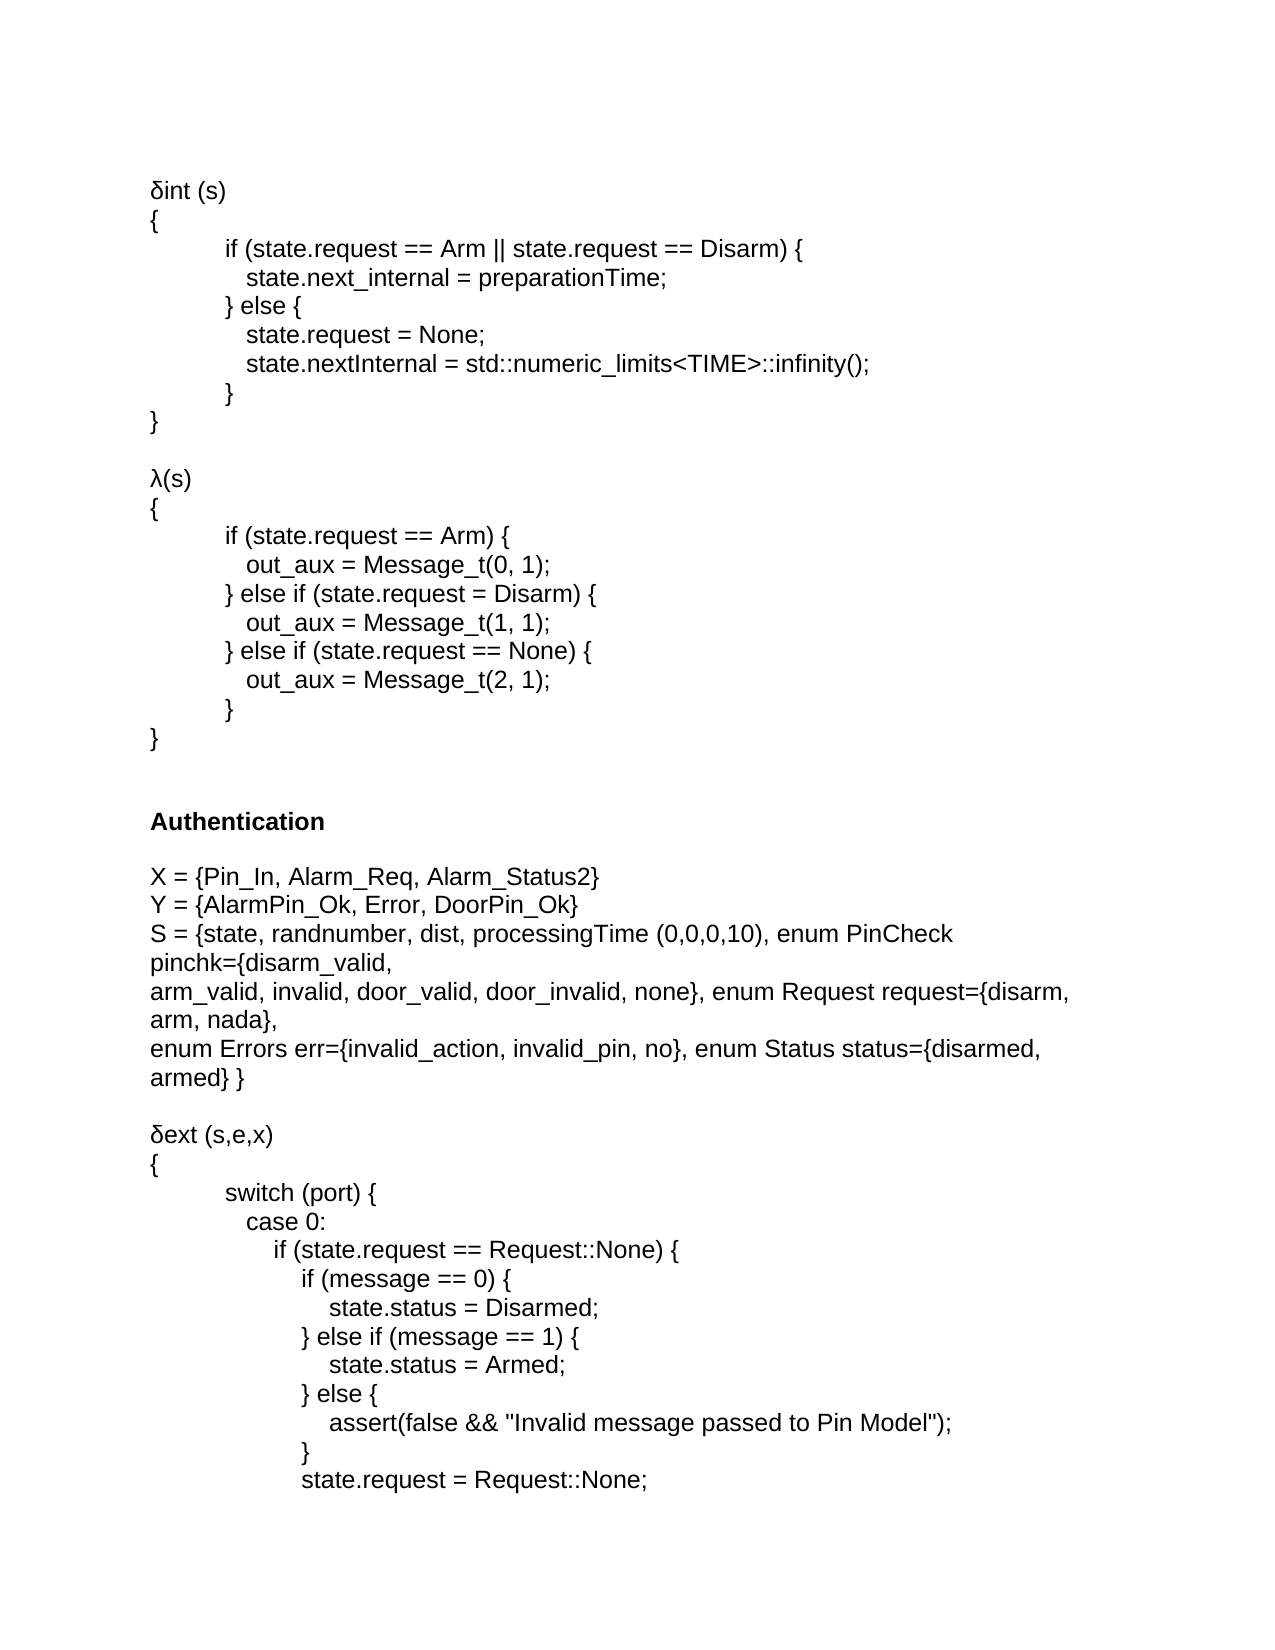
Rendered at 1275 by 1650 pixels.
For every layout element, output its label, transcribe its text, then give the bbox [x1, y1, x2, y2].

text assert(false && "Invalid message passed to Pin Model"); [225, 1408, 1125, 1437]
text state.request = Request::None; [225, 1465, 1125, 1494]
text case 0: [225, 1207, 1125, 1235]
text } else if (state.request == None) { [225, 636, 1125, 665]
text state.status = Disarmed; [225, 1293, 1125, 1322]
text δext (s,e,x) [150, 1120, 1125, 1149]
text } else { [225, 1379, 1125, 1408]
text } [150, 723, 1125, 751]
text if (state.request == Request::None) { [225, 1235, 1125, 1264]
text λ(s) [150, 464, 1125, 493]
text Y = {AlarmPin_Ok, Error, DoorPin_Ok} [150, 890, 1125, 919]
text if (state.request == Arm) { [225, 521, 1125, 550]
text state.next_internal = preparationTime; [225, 263, 1125, 291]
text { [150, 493, 1125, 521]
text arm_valid, invalid, door_valid, door_invalid, none}, enum Request request={disarm, arm, nada}, [150, 977, 1125, 1034]
text } [150, 406, 1125, 435]
text state.status = Armed; [225, 1350, 1125, 1379]
text } [225, 1437, 1125, 1465]
text } else { [225, 291, 1125, 320]
text switch (port) { [150, 1178, 1125, 1207]
text if (state.request == Arm || state.request == Disarm) { [225, 234, 1125, 263]
text } else if (state.request = Disarm) { [225, 579, 1125, 608]
text Authentication [150, 806, 1125, 835]
text out_aux = Message_t(2, 1); [225, 665, 1125, 694]
text } [225, 694, 1125, 723]
text { [150, 1149, 1125, 1178]
text { [150, 205, 1125, 234]
text S = {state, randnumber, dist, processingTime (0,0,0,10), enum PinCheck pinchk={disarm_valid, [150, 919, 1125, 977]
text enum Errors err={invalid_action, invalid_pin, no}, enum Status status={disarmed, armed} } [150, 1034, 1125, 1092]
text } else if (message == 1) { [225, 1322, 1125, 1350]
text out_aux = Message_t(1, 1); [225, 608, 1125, 636]
text } [225, 378, 1125, 406]
text X = {Pin_In, Alarm_Req, Alarm_Status2} [150, 862, 1125, 890]
text δint (s) [150, 176, 1125, 205]
text out_aux = Message_t(0, 1); [225, 550, 1125, 579]
text state.request = None; [225, 320, 1125, 349]
text state.nextInternal = std::numeric_limits<TIME>::infinity(); [225, 349, 1125, 378]
text if (message == 0) { [225, 1264, 1125, 1293]
